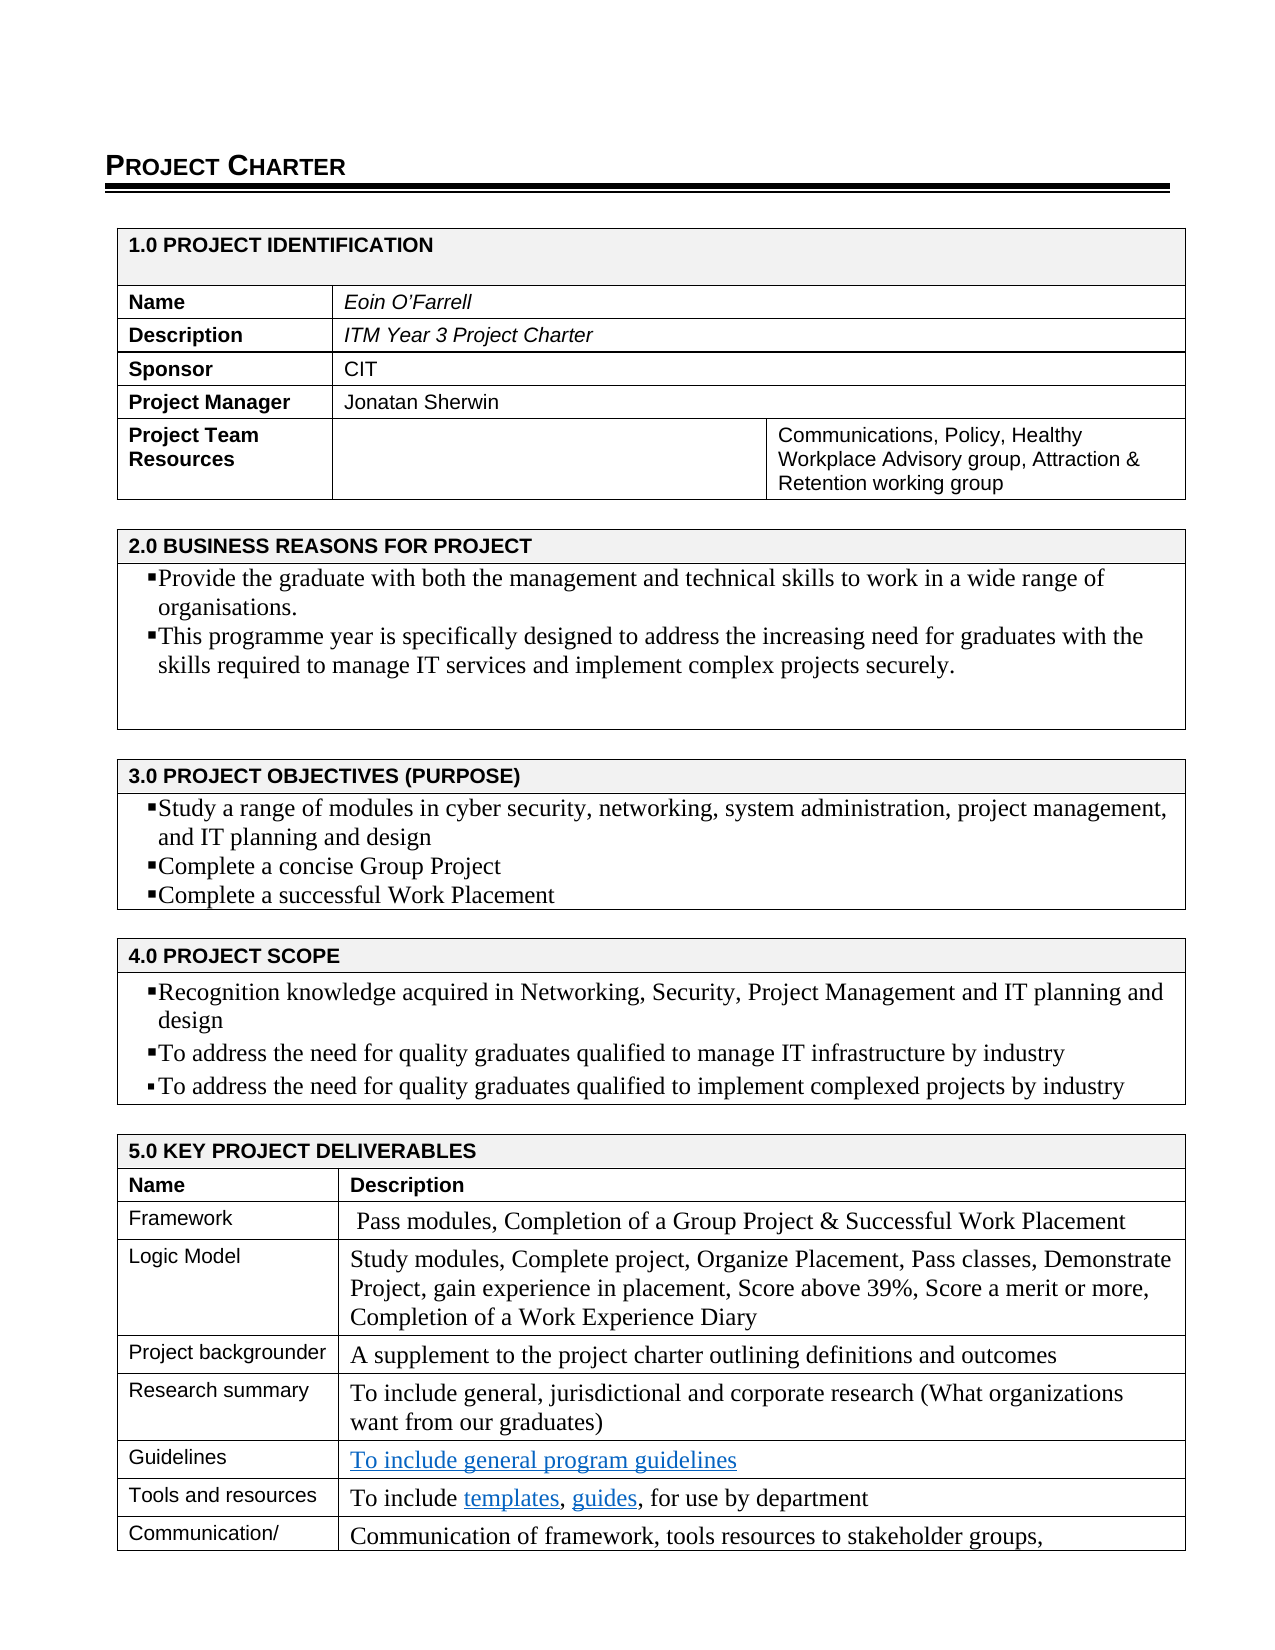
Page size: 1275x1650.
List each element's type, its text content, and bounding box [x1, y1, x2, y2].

table_cell A supplement to the project charter outlining definitions and outcomes [339, 1336, 1185, 1373]
table_header 5.0 key Project DELIVERABLES [118, 1135, 1185, 1167]
table_cell Framework [118, 1202, 338, 1239]
table_cell Recognition knowledge acquired in Networking, Security, Project Management and IT planning and design To address the need for quality graduates qualified to manage IT infrastructure by industry To address the need for quality graduates qualified to implement complexed projects by industry [118, 973, 1185, 1104]
table_cell Project Team Resources [118, 419, 332, 499]
table_cell Sponsor [118, 353, 332, 385]
table_cell Logic Model [118, 1240, 338, 1334]
table_cell To include general program guidelines [339, 1441, 1185, 1478]
table_header 2.0 Business reasons for project [118, 530, 1185, 562]
table_cell Jonatan Sherwin [333, 386, 1185, 418]
table_cell Description [339, 1169, 1185, 1201]
table_cell Provide the graduate with both the management and technical skills to work in a wide range of organisations. This programme year is specifically designed to address the increasing need for graduates with the skills required to manage IT services and implement complex projects securely. [118, 564, 1185, 729]
table_cell Description [118, 319, 332, 351]
table_cell Tools and resources [118, 1479, 338, 1516]
table_cell Project backgrounder [118, 1336, 338, 1373]
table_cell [339, 1517, 1185, 1550]
subtitle Project Charter [105, 148, 1170, 183]
table_cell Study a range of modules in cyber security, networking, system administration, project management, and IT planning and design Complete a concise Group Project Complete a successful Work Placement [118, 794, 1185, 908]
table_cell Pass modules, Completion of a Group Project & Successful Work Placement [339, 1202, 1185, 1239]
table_cell Name [118, 286, 332, 318]
table_header 4.0 Project Scope [118, 939, 1185, 972]
table_cell To include general, jurisdictional and corporate research (What organizations want from our graduates) [339, 1374, 1185, 1439]
table_header 3.0 Project OBJECTIVES (purpose) [118, 760, 1185, 792]
table_cell Study modules, Complete project, Organize Placement, Pass classes, Demonstrate Project, gain experience in placement, Score above 39%, Score a merit or more, Completion of a Work Experience Diary [339, 1240, 1185, 1334]
table_cell Project Manager [118, 386, 332, 418]
table_cell [333, 419, 766, 499]
table_cell Name [118, 1169, 338, 1201]
table_cell Communications, Policy, Healthy Workplace Advisory group, Attraction & Retention working group [767, 419, 1185, 499]
table_header 1.0 Project Identification [118, 229, 1185, 285]
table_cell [118, 1517, 338, 1550]
table_cell Eoin O’Farrell [333, 286, 1185, 318]
table_cell To include templates, guides, for use by department [339, 1479, 1185, 1516]
table_cell Research summary [118, 1374, 338, 1439]
table_cell Guidelines [118, 1441, 338, 1478]
table_cell ITM Year 3 Project Charter [333, 319, 1185, 351]
table_cell CIT [333, 353, 1185, 385]
